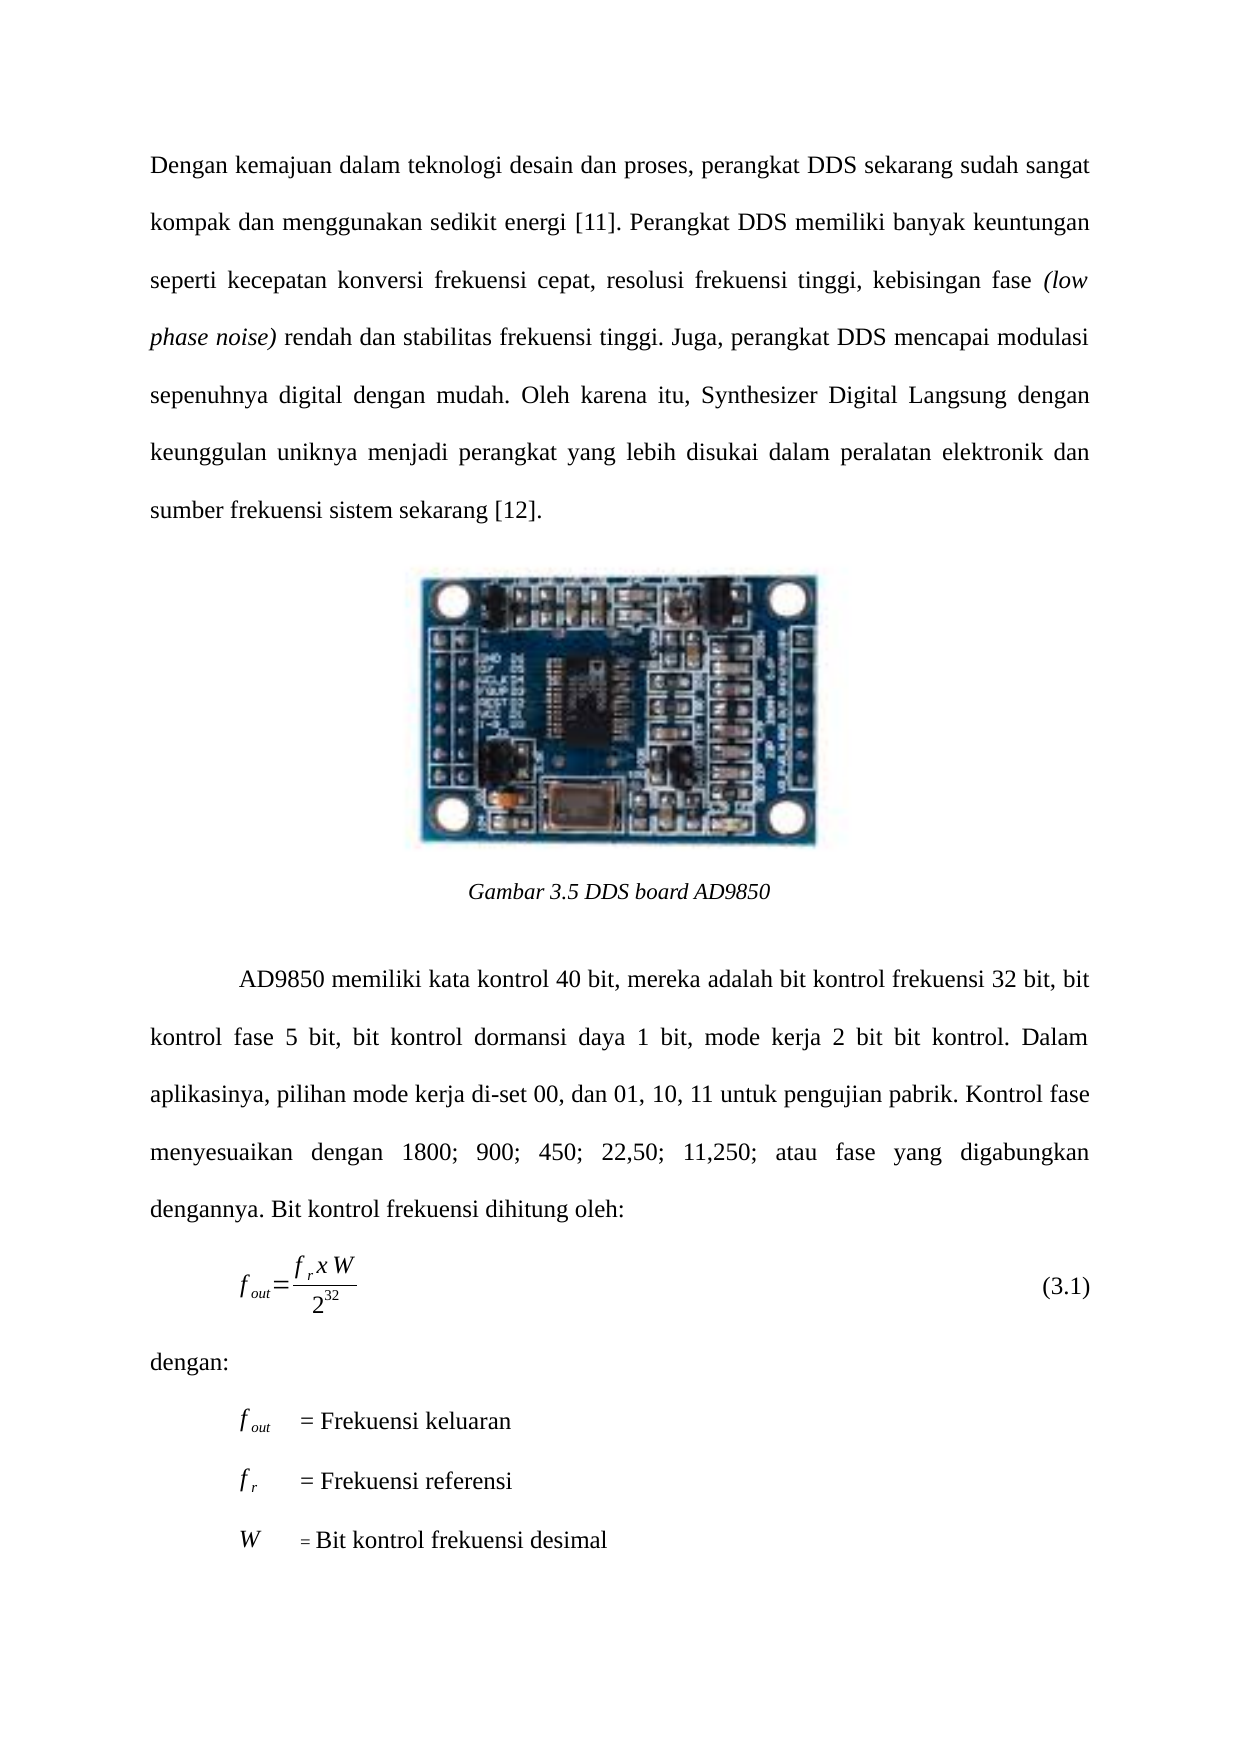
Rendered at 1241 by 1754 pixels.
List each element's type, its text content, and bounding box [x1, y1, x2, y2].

text = Frekuensi keluaran [150, 1404, 1090, 1436]
text = Bit kontrol frekuensi desimal [150, 1525, 1090, 1553]
text (3.1) dengan: [150, 1252, 1090, 1376]
picture [366, 558, 874, 872]
text = Frekuensi referensi [150, 1464, 1090, 1496]
text Gambar 3.5 DDS board AD9850 [150, 878, 1090, 904]
text AD9850 memiliki kata kontrol 40 bit, mereka adalah bit kontrol frekuensi 32 bit, bit kontrol fase 5 bit, bit kontrol dormansi daya 1 bit, mode kerja 2 bit bit kontrol. Dalam aplikasinya, pilihan mode kerja di-set 00, dan 01, 10, 11 untuk pengujian pabrik. Kontrol fase menyesuaikan dengan 1800; 900; 450; 22,50; 11,250; atau fase yang digabungkan dengannya. Bit kontrol frekuensi dihitung oleh: [150, 964, 1090, 1223]
